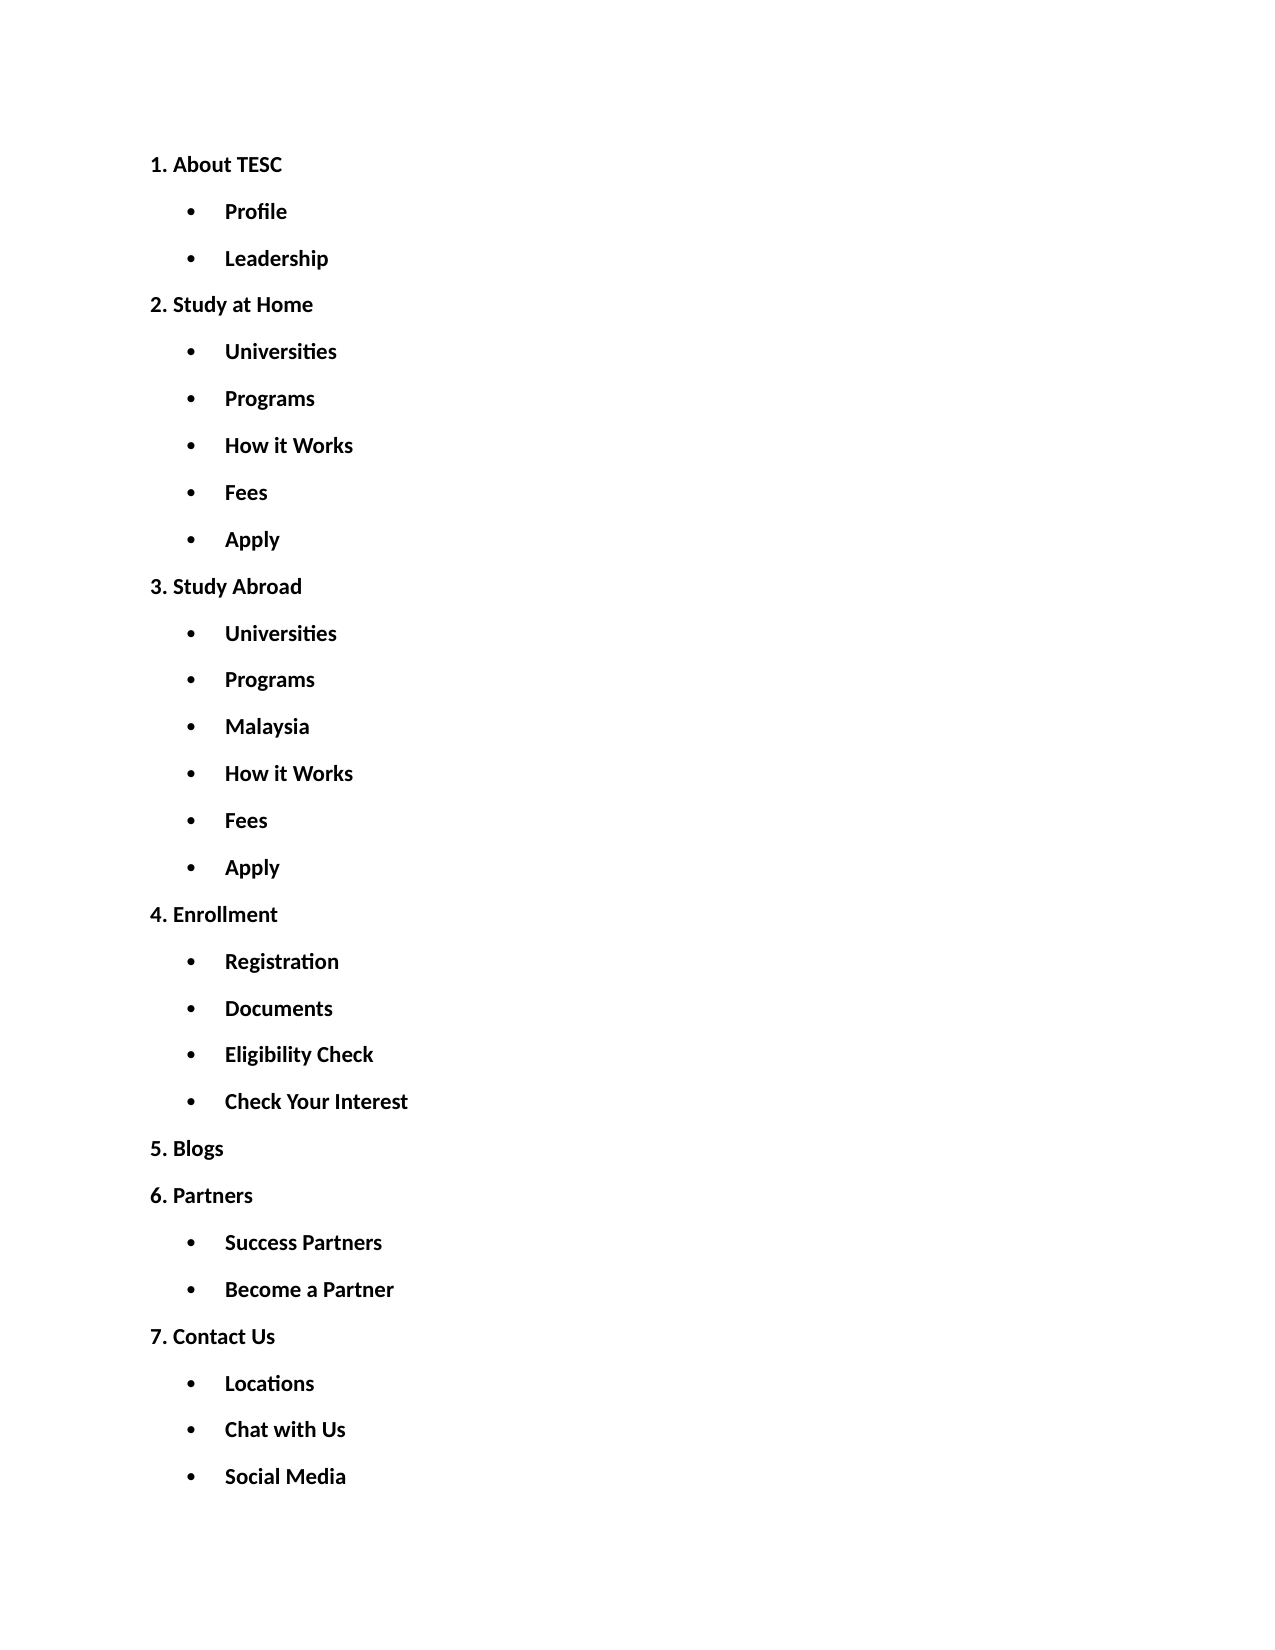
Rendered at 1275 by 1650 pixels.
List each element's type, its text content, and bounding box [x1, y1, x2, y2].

list Registration [187, 947, 1125, 975]
text 6. Partners [150, 1181, 1125, 1209]
list Programs [187, 666, 1125, 694]
text 1. About TESC [150, 150, 1125, 178]
list How it Works [187, 759, 1125, 787]
list Fees [187, 478, 1125, 506]
list Documents [187, 994, 1125, 1022]
list Locations [187, 1369, 1125, 1397]
list Apply [187, 525, 1125, 553]
list Check Your Interest [187, 1087, 1125, 1116]
text 2. Study at Home [150, 291, 1125, 319]
list Profile [187, 197, 1125, 225]
list Chat with Us [187, 1416, 1125, 1444]
text 5. Blogs [150, 1134, 1125, 1162]
list Social Media [187, 1462, 1125, 1491]
list Success Partners [187, 1228, 1125, 1256]
list Programs [187, 384, 1125, 412]
list Become a Partner [187, 1275, 1125, 1303]
list Universities [187, 337, 1125, 366]
list Malaysia [187, 712, 1125, 741]
text 7. Contact Us [150, 1322, 1125, 1350]
list Universities [187, 619, 1125, 647]
list Apply [187, 853, 1125, 881]
text 4. Enrollment [150, 900, 1125, 928]
list Eligibility Check [187, 1041, 1125, 1069]
list Fees [187, 806, 1125, 834]
list Leadership [187, 244, 1125, 272]
text 3. Study Abroad [150, 572, 1125, 600]
list How it Works [187, 431, 1125, 459]
